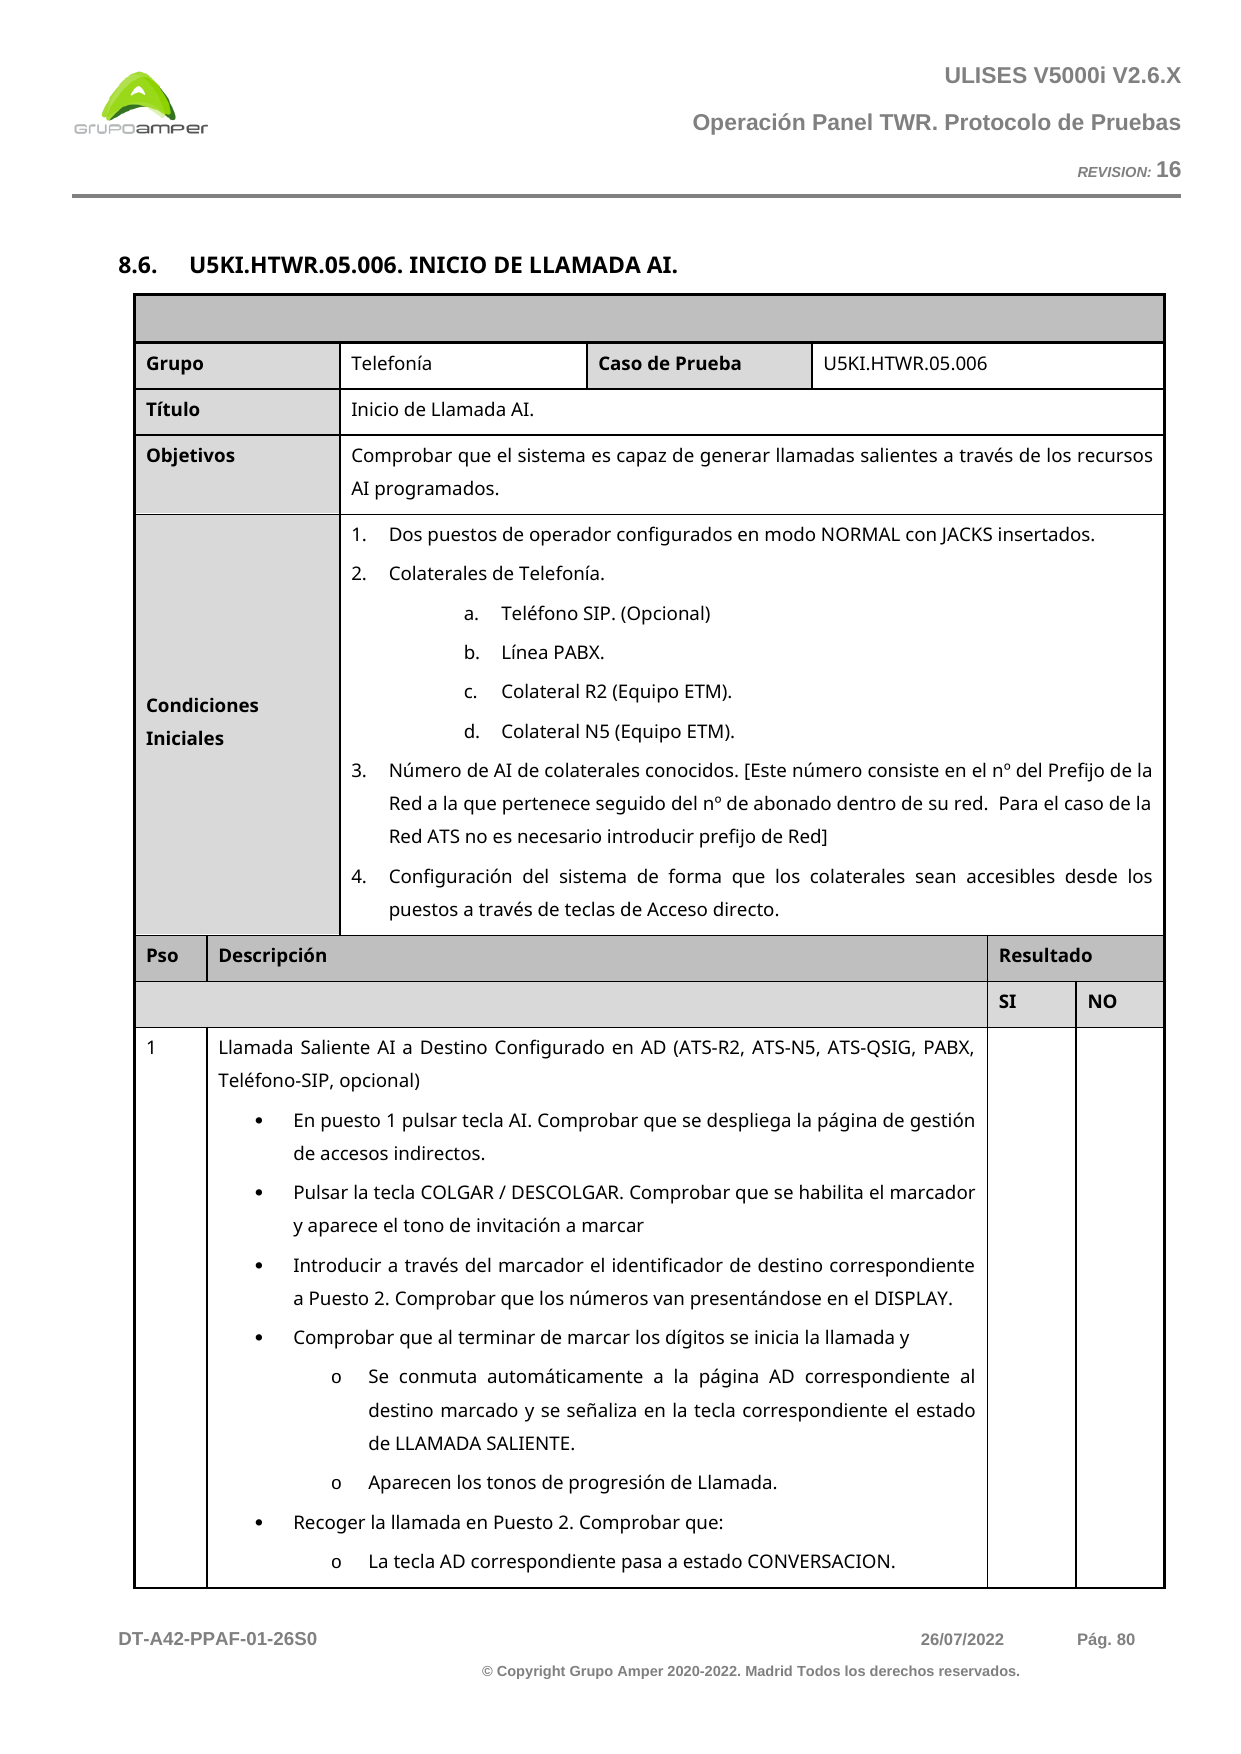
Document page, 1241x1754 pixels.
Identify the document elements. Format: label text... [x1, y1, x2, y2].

table_cell [988, 1028, 1075, 1587]
table_cell Pso [136, 936, 206, 981]
table_cell 1 [136, 1028, 206, 1587]
picture [70, 61, 210, 147]
table_cell U5KI.HTWR.05.006 [813, 344, 1163, 388]
table_cell Descripción [208, 936, 987, 981]
table_cell Comprobar que el sistema es capaz de generar llamadas salientes a través de los recursos AI programados. [341, 436, 1163, 513]
table_cell Grupo [136, 344, 339, 388]
table_cell Resultado [988, 936, 1163, 981]
table_cell Objetivos [136, 436, 339, 513]
table_cell Inicio de Llamada AI. [341, 390, 1163, 434]
table_cell Título [136, 390, 339, 434]
table_cell Dos puestos de operador configurados en modo NORMAL con JACKS insertados. Colaterales de Telefonía. Teléfono SIP. (Opcional) Línea PABX. Colateral R2 (Equipo ETM). Colateral N5 (Equipo ETM). Número de AI de colaterales conocidos. [Este número consiste en el nº del Prefijo de la Red a la que pertenece seguido del nº de abonado dentro de su red. Para el caso de la Red ATS no es necesario introducir prefijo de Red] Configuración del sistema de forma que los colaterales sean accesibles desde los puestos a través de teclas de Acceso directo. [341, 515, 1163, 934]
table_header [136, 296, 1163, 341]
table_cell NO [1077, 982, 1163, 1027]
table_cell [1077, 1028, 1163, 1587]
table_cell [136, 982, 987, 1027]
subtitle U5KI.HTWR.05.006. Inicio de Llamada AI. [118, 243, 1181, 281]
table_cell Condiciones Iniciales [136, 515, 339, 934]
table_cell Caso de Prueba [588, 344, 811, 388]
table_cell SI [988, 982, 1075, 1027]
table_cell Telefonía [341, 344, 586, 388]
